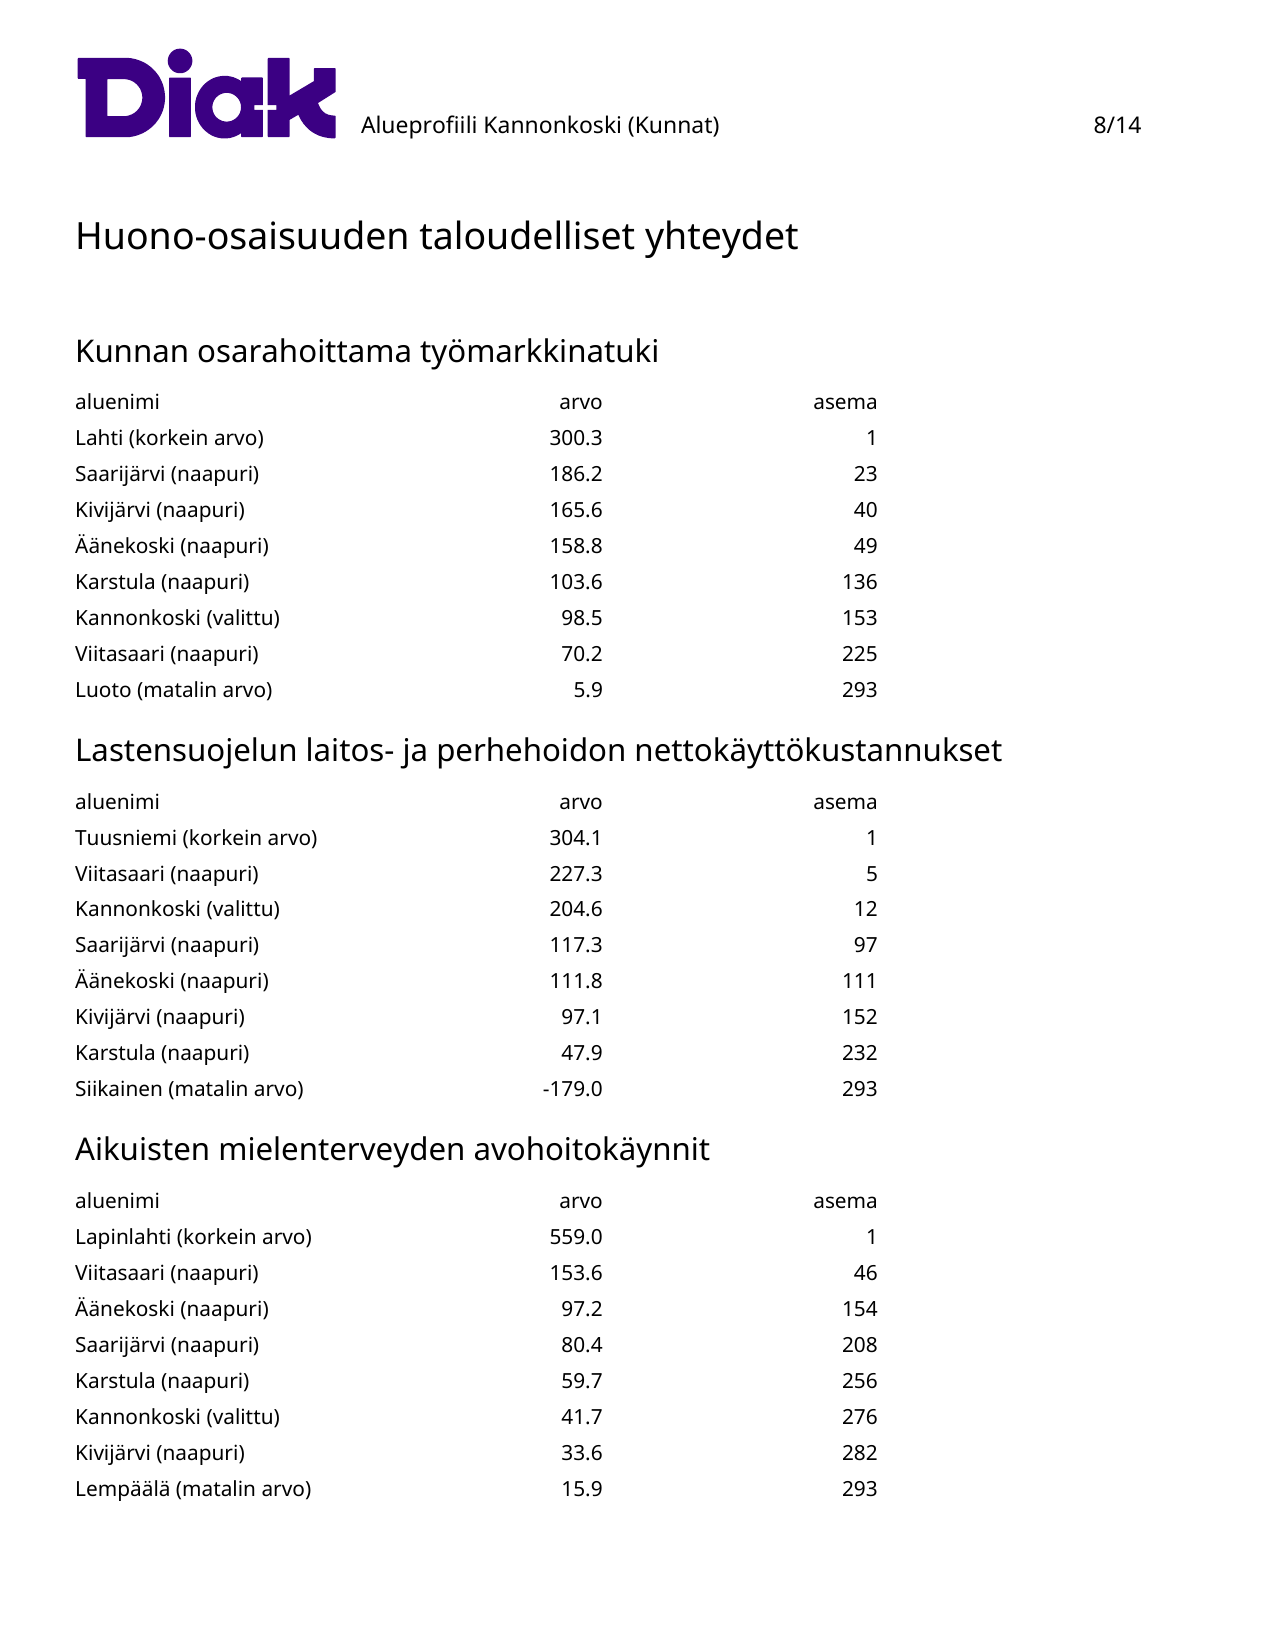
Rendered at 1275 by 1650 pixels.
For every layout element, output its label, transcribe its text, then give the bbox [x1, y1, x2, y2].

table_header arvo [339, 1183, 614, 1218]
table_cell 117.3 [339, 927, 614, 963]
subtitle Kunnan osarahoittama työmarkkinatuki [75, 328, 1200, 371]
table_cell 5.9 [339, 671, 614, 707]
table_cell 227.3 [339, 855, 614, 891]
table_header aluenimi [64, 384, 339, 419]
subtitle Huono-osaisuuden taloudelliset yhteydet [75, 209, 1200, 261]
table_cell 5 [614, 855, 889, 891]
table_cell Kivijärvi (naapuri) [64, 491, 339, 527]
table_cell 49 [614, 528, 889, 563]
table_cell 153.6 [339, 1254, 614, 1290]
table_cell Kannonkoski (valittu) [64, 1398, 339, 1434]
table_cell Lempäälä (matalin arvo) [64, 1470, 339, 1506]
table_cell 1 [614, 1218, 889, 1254]
table_cell 111.8 [339, 963, 614, 999]
table_cell 559.0 [339, 1218, 614, 1254]
table_cell 300.3 [339, 420, 614, 456]
table_cell 154 [614, 1290, 889, 1326]
table_cell 103.6 [339, 563, 614, 599]
table_cell 256 [614, 1362, 889, 1398]
table_cell Karstula (naapuri) [64, 1362, 339, 1398]
table_cell 225 [614, 635, 889, 671]
table_header arvo [339, 384, 614, 419]
table_cell 165.6 [339, 491, 614, 527]
table_cell 1 [614, 819, 889, 855]
table_header aluenimi [64, 783, 339, 819]
table_cell 293 [614, 1470, 889, 1506]
table_cell Lahti (korkein arvo) [64, 420, 339, 456]
table_header asema [614, 1183, 889, 1218]
table_cell 158.8 [339, 528, 614, 563]
table_cell 47.9 [339, 1035, 614, 1071]
table_cell 97.1 [339, 999, 614, 1034]
table_cell 293 [614, 1071, 889, 1106]
table_cell Kivijärvi (naapuri) [64, 1434, 339, 1470]
table_cell Viitasaari (naapuri) [64, 635, 339, 671]
table_cell 15.9 [339, 1470, 614, 1506]
table_cell Karstula (naapuri) [64, 563, 339, 599]
table_header asema [614, 783, 889, 819]
table_cell Luoto (matalin arvo) [64, 671, 339, 707]
table_cell 70.2 [339, 635, 614, 671]
table_cell 59.7 [339, 1362, 614, 1398]
subtitle Lastensuojelun laitos- ja perhehoidon nettokäyttökustannukset [75, 728, 1200, 771]
table_cell 208 [614, 1326, 889, 1362]
table_cell Saarijärvi (naapuri) [64, 927, 339, 963]
table_cell 33.6 [339, 1434, 614, 1470]
table_cell 80.4 [339, 1326, 614, 1362]
table_cell 152 [614, 999, 889, 1034]
table_cell 98.5 [339, 599, 614, 635]
table_cell 276 [614, 1398, 889, 1434]
table_cell 97 [614, 927, 889, 963]
table_cell 153 [614, 599, 889, 635]
table_cell Karstula (naapuri) [64, 1035, 339, 1071]
table_header asema [614, 384, 889, 419]
table_cell Äänekoski (naapuri) [64, 528, 339, 563]
table_cell Saarijärvi (naapuri) [64, 1326, 339, 1362]
table_cell Siikainen (matalin arvo) [64, 1071, 339, 1106]
table_cell 293 [614, 671, 889, 707]
table_cell 282 [614, 1434, 889, 1470]
table_cell Viitasaari (naapuri) [64, 1254, 339, 1290]
table_cell Äänekoski (naapuri) [64, 963, 339, 999]
table_cell 204.6 [339, 891, 614, 927]
table_cell Tuusniemi (korkein arvo) [64, 819, 339, 855]
table_cell 41.7 [339, 1398, 614, 1434]
table_cell 12 [614, 891, 889, 927]
table_cell Äänekoski (naapuri) [64, 1290, 339, 1326]
table_cell 40 [614, 491, 889, 527]
table_header aluenimi [64, 1183, 339, 1218]
table_cell 136 [614, 563, 889, 599]
table_cell 46 [614, 1254, 889, 1290]
table_cell 304.1 [339, 819, 614, 855]
table_cell Kivijärvi (naapuri) [64, 999, 339, 1034]
table_cell Saarijärvi (naapuri) [64, 456, 339, 491]
table_cell 1 [614, 420, 889, 456]
table_cell 97.2 [339, 1290, 614, 1326]
table_cell Lapinlahti (korkein arvo) [64, 1218, 339, 1254]
table_cell 23 [614, 456, 889, 491]
table_cell -179.0 [339, 1071, 614, 1106]
table_cell 186.2 [339, 456, 614, 491]
table_cell Kannonkoski (valittu) [64, 599, 339, 635]
table_cell Viitasaari (naapuri) [64, 855, 339, 891]
table_cell Kannonkoski (valittu) [64, 891, 339, 927]
subtitle Aikuisten mielenterveyden avohoitokäynnit [75, 1127, 1200, 1170]
table_header arvo [339, 783, 614, 819]
table_cell 232 [614, 1035, 889, 1071]
table_cell 111 [614, 963, 889, 999]
